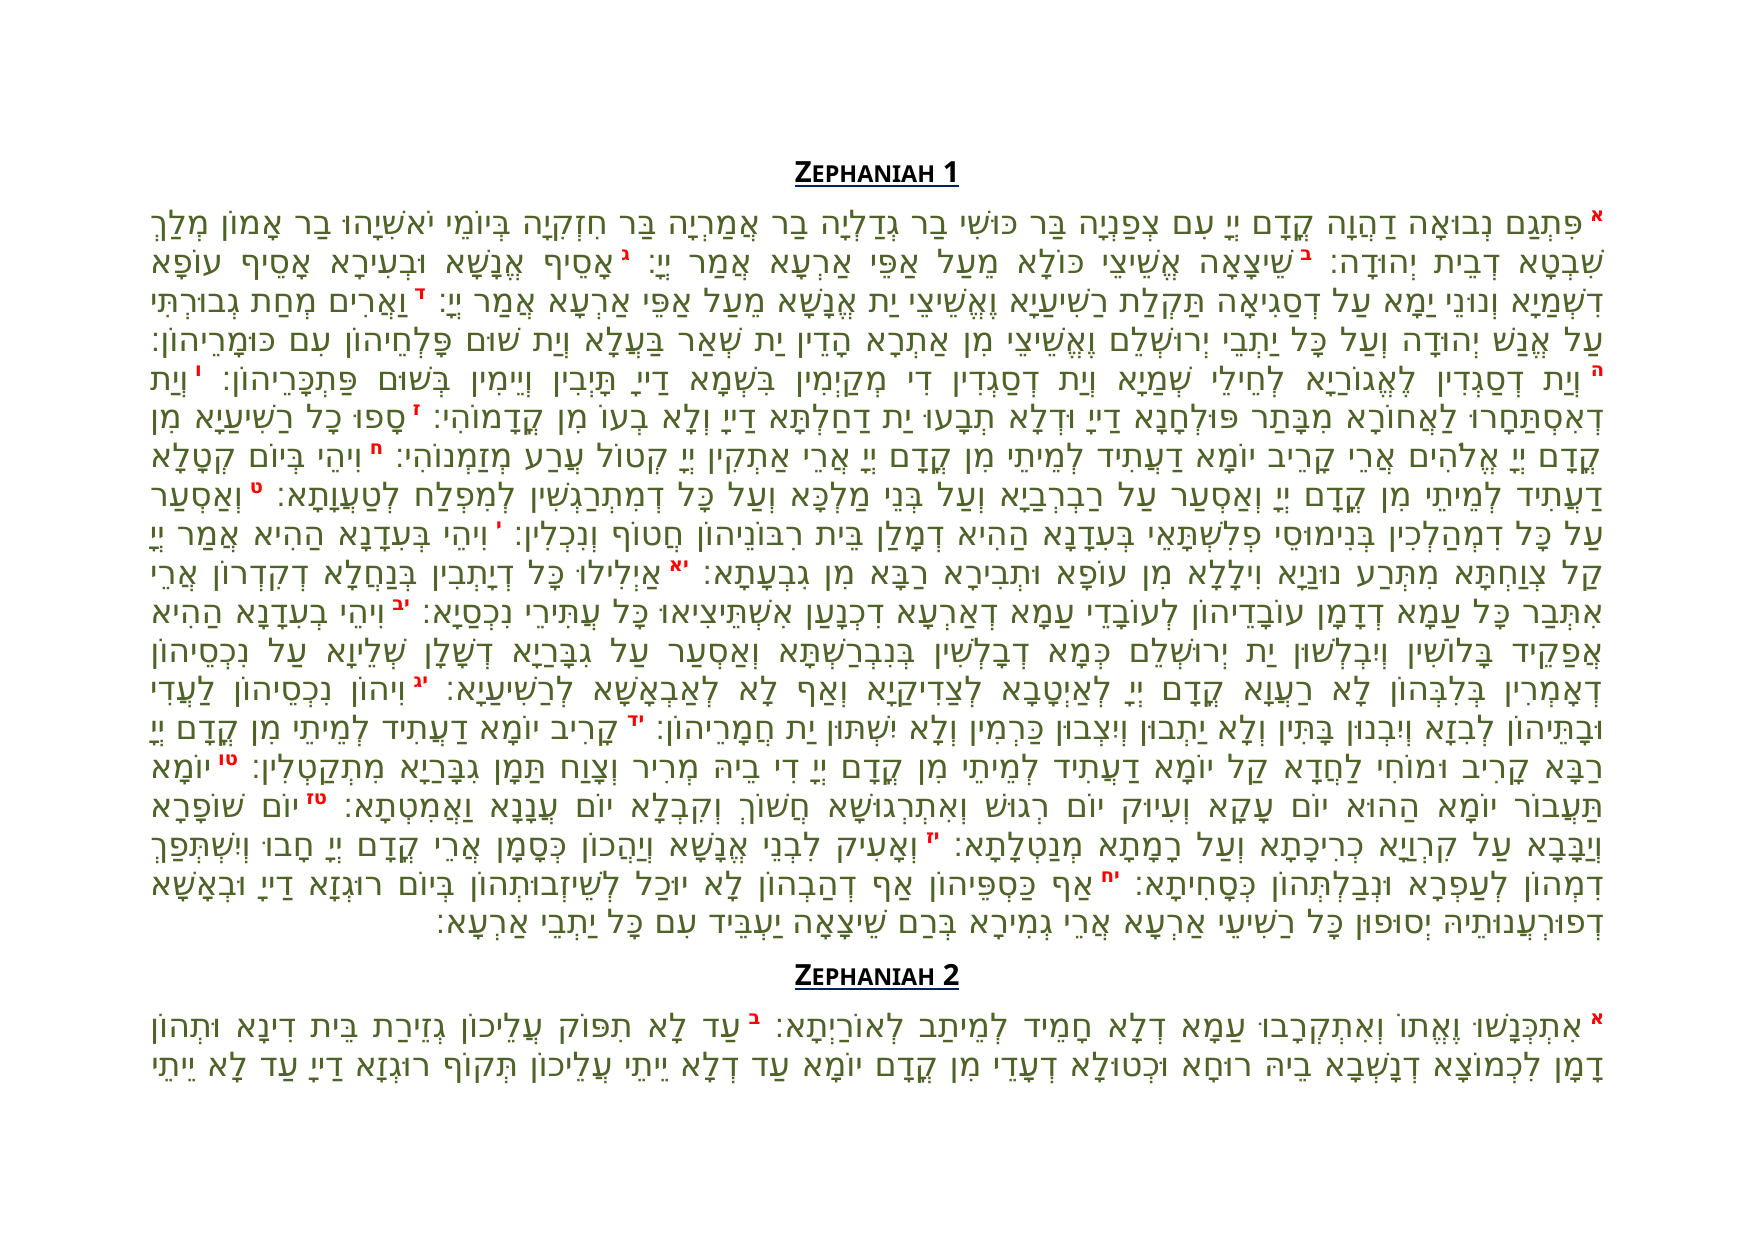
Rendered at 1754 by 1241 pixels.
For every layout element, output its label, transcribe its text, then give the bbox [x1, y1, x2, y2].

text Zephaniah 1 [150, 151, 1604, 191]
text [150, 1007, 1604, 1084]
text Zephaniah 2 [150, 954, 1604, 994]
text א פִּתְגַם נְבוּאָה דַהֲוָה קֳדָם יְיָ עִם צְפַנְיָה בַּר כּוּשִׁי בַר גְדַלְיָה בַר אֲמַרְיָה בַּר חִזְקִיָה בְּיוֹמֵי יֹאשִׁיָהוּ בַר אָמוֹן מְלַךְ שִׁבְטָא דְבֵית יְהוּדָה׃ ב שֵׁיצָאָה אֱשֵׁיצֵי כּוֹלָא מֵעַל אַפֵּי אַרְעָא אֲמַר יְיָ׃ ג אָסֵיף אֱנָשָׁא וּבְעִירָא אָסֵיף עוֹפָא דִשְׁמַיָא וְנוּנֵי יַמָא עַל דְסַגִיאָה תַּקְלַת רַשִׁיעַיָא וֶאֱשֵׁיצֵי יַת אֱנָשָׁא מֵעַל אַפֵּי אַרְעָא אֲמַר יְיָ׃ ד וַאֲרִים מְחַת גְבוּרְתִּי עַל אֱנַשׁ יְהוּדָה וְעַל כָּל יַתְבֵי יְרוּשְׁלֵם וֶאֱשֵׁיצֵי מִן אַתְרָא הָדֵין יַת שְׁאַר בַּעֲלָא וְיַת שׁוּם פָּלְחֵיהוֹן עִם כּוּמָרֵיהוֹן׃ ה וְיַת דְסַגְדִין לֶאֱגוֹרַיָא לְחֵילֵי שְׁמַיָא וְיַת דְסַגְדִין דִי מְקַיְמִין בִּשְׁמָא דַייָ תָּיְבִין וְיֵימִין בְּשׁוּם פַּתְכָּרֵיהוֹן׃ ו וְיַת דְאִסְתַּחָרוּ לַאֲחוֹרָא מִבָּתַר פּוּלְחָנָא דַייָ וּדְלָא תְבָעוּ יַת דַחַלְתָּא דַייָ וְלָא בְעוֹ מִן קֳדָמוֹהִי׃ ז סָפוּ כָל רַשִׁיעַיָא מִן קֳדָם יְיָ אֱלֹהִים אֲרֵי קָרֵיב יוֹמָא דַעֲתִיד לְמֵיתֵי מִן קֳדָם יְיָ אֲרֵי אַתְקִין יְיָ קְטוֹל עֲרַע מְזַמְנוֹהִי׃ ח וִיהֵי בְּיוֹם קְטָלָא דַעֲתִיד לְמֵיתֵי מִן קֳדָם יְיָ וְאַסְעַר עַל רַבְרְבַיָא וְעַל בְּנֵי מַלְכָּא וְעַל כָּל דְמִתְרַגְשִׁין לְמִפְלַח לְטַעֲוָתָא׃ ט וְאַסְעַר עַל כָּל דִמְהַלְכִין בְּנִימוּסֵי פְלִשְׁתָּאֵי בְּעִדָנָא הַהִיא דְמָלַן בֵּית רִבּוֹנֵיהוֹן חֲטוֹף וְנִכְלִין׃ י וִיהֵי בְּעִדָנָא הַהִיא אֲמַר יְיָ קַל צְוַחְתָּא מִתְּרַע נוּנַיָא וִילָלָא מִן עוֹפָא וּתְבִירָא רַבָּא מִן גִבְעָתָא׃ יא אַיְלִילוּ כָּל דְיָתְבִין בְּנַחֲלָא דְקִדְרוֹן אֲרֵי אִתְּבַר כָּל עַמָא דְדָמָן עוֹבָדֵיהוֹן לְעוֹבָדֵי עַמָא דְאַרְעָא דִכְנָעַן אִשְׁתֵּיצִיאוּ כָּל עֲתִּירֵי נִכְסַיָא׃ יב וִיהֵי בְעִדָנָא הַהִיא אֲפַקֵיד בָּלוֹשִׁין וְיִבְלְשׁוּן יַת יְרוּשְׁלֵם כְּמָא דְבָלְשִׁין בְּנִבְרַשְׁתָּא וְאַסְעַר עַל גִבָּרַיָא דְשָׁלָן שְׁלֵיוָא עַל נִכְסֵיהוֹן דְאָמְרִין בְּלִבְּהוֹן לָא רַעֲוָא קֳדָם יְיָ לְאַיְטָבָא לְצַדִיקַיָא וְאַף לָא לְאַבְאָשָׁא לְרַשִׁיעַיָא׃ יג וִיהוֹן נִכְסֵיהוֹן לַעֲדִי וּבָתֵּיהוֹן לְבִזָא וְיִבְנוּן בָּתִּין וְלָא יַתְבוּן וְיִצְבוּן כַּרְמִין וְלָא יִשְׁתּוּן יַת חֲמָרֵיהוֹן׃ יד קָרִיב יוֹמָא דַעֲתִיד לְמֵיתֵי מִן קֳדָם יְיָ רַבָּא קָרִיב וּמוֹחִי לַחֲדָא קַל יוֹמָא דַעֲתִיד לְמֵיתֵי מִן קֳדָם יְיָ דִי בֵיהּ מְרִיר וְצָוַח תַּמָן גִבָּרַיָא מִתְקַטְלִין׃ טו יוֹמָא תַּעֲבוֹר יוֹמָא הַהוּא יוֹם עָקָא וְעִיוּק יוֹם רְגוּשׁ וְאִתְרְגוּשָׁא חֲשׁוֹךְ וְקִבְלָא יוֹם עֲנָנָא וַאֲמִטְתָא׃ טז יוֹם שׁוֹפָרָא וְיַבָּבָא עַל קִרְוַיָא כְרִיכָתָא וְעַל רָמָתָא מְנַטְלָתָא׃ יז וְאָעִיק לִבְנֵי אֱנָשָׁא וְיַהֲכוֹן כְּסָמָן אֲרֵי קֳדָם יְיָ חָבוּ וְיִשְׁתְּפַךְ דִמְהוֹן לְעַפְרָא וּנְבַלְתְּהוֹן כְּסָחִיתָא׃ יח אַף כַּסְפֵּיהוֹן אַף דְהַבְהוֹן לָא יוּכַל לְשֵׁיזְבוּתְהוֹן בְּיוֹם רוּגְזָא דַייָ וּבְאָשָׁא דְפוּרְעֲנוּתֵיהּ יְסוּפוּן כָּל רַשִׁיעֵי אַרְעָא אֲרֵי גְמִירָא בְּרַם שֵׁיצָאָה יַעְבֵּיד עִם כָּל יַתְבֵי אַרְעָא׃ [150, 204, 1604, 942]
